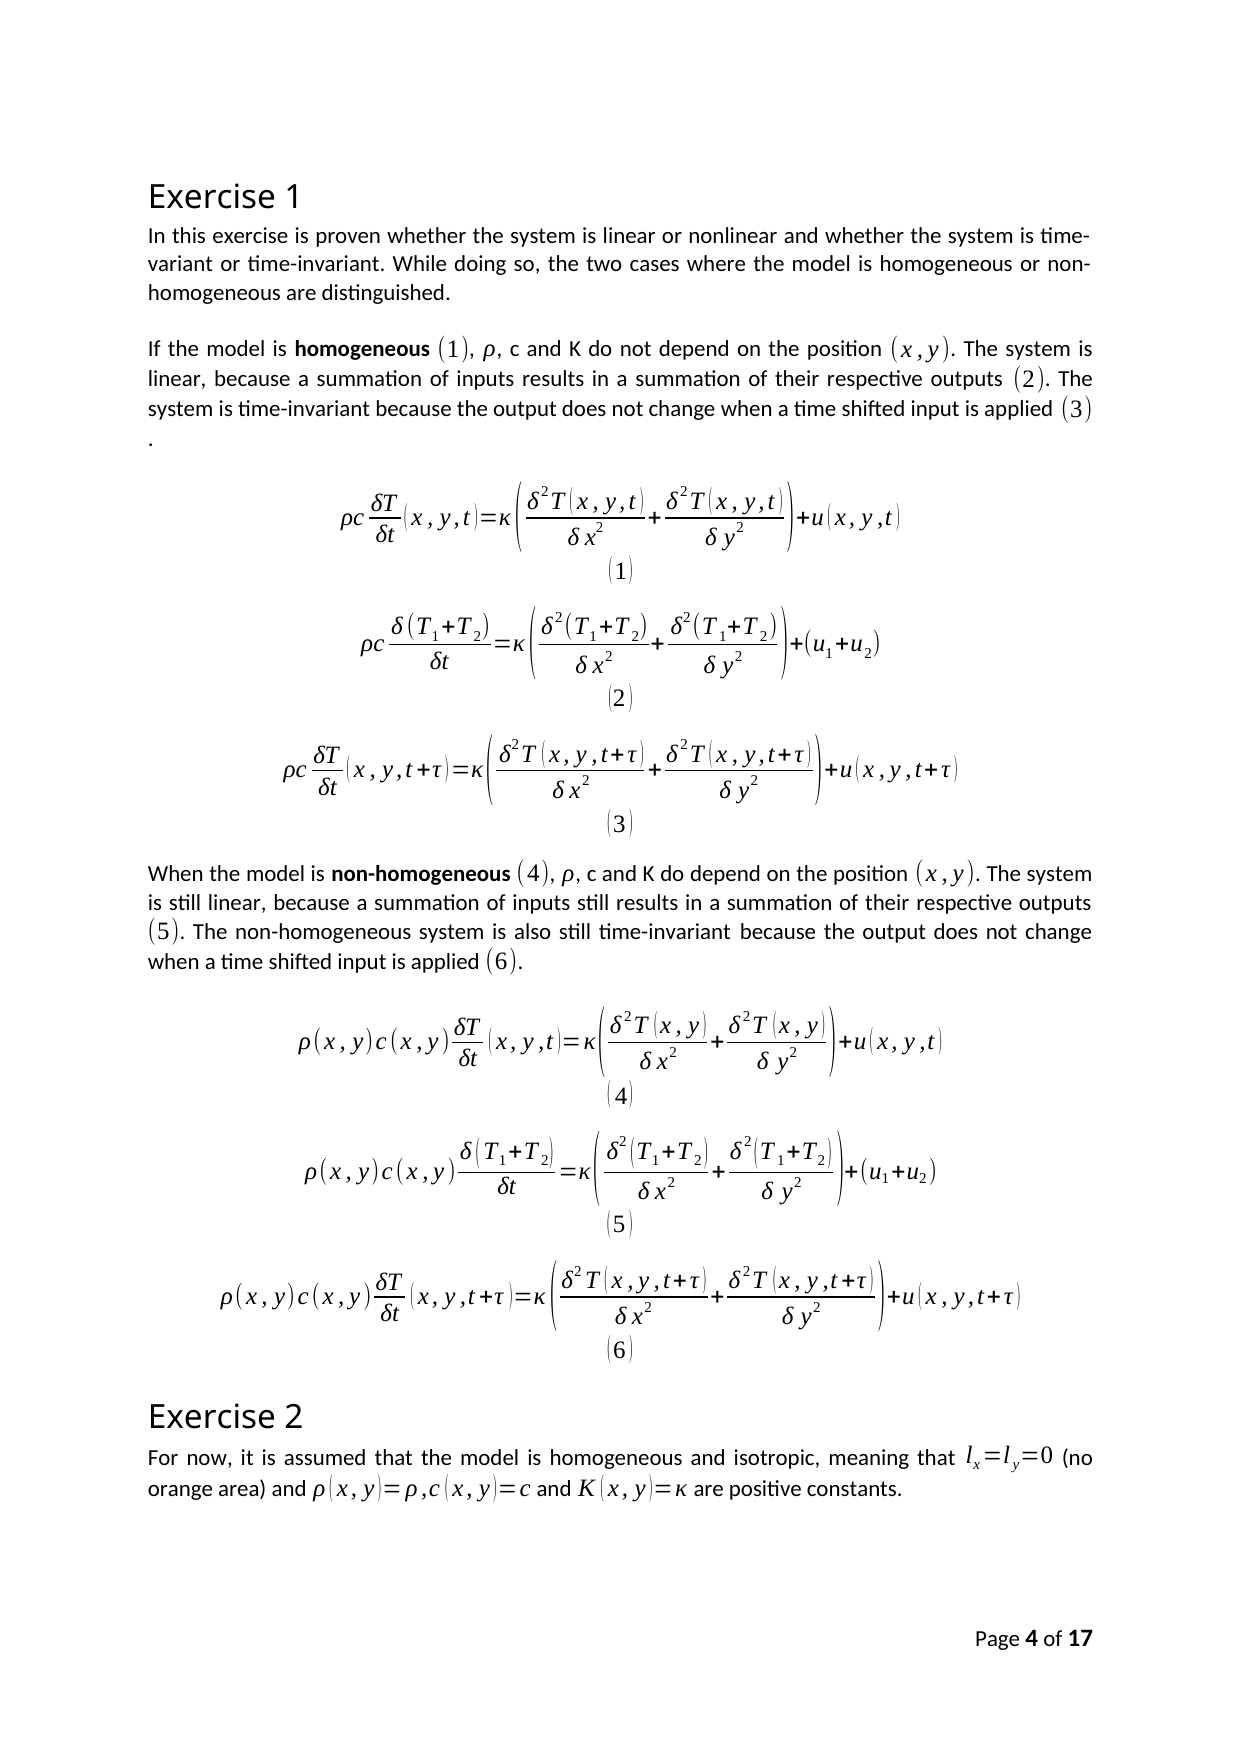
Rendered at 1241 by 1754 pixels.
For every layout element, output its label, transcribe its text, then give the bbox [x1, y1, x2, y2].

text If the model is homogeneous , , c and K do not depend on the position . The system is linear, because a summation of inputs results in a summation of their respective outputs . The system is time-invariant because the output does not change when a time shifted input is applied . [148, 334, 1093, 452]
text In this exercise is proven whether the system is linear or nonlinear and whether the system is time-variant or time-invariant. While doing so, the two cases where the model is homogeneous or non-homogeneous are distinguished. [148, 222, 1093, 306]
subtitle Exercise 1 [148, 173, 1093, 218]
text For now, it is assumed that the model is homogeneous and isotropic, meaning that (no orange area) and and are positive constants. [148, 1441, 1093, 1503]
text When the model is non-homogeneous , , c and K do depend on the position . The system is still linear, because a summation of inputs still results in a summation of their respective outputs . The non-homogeneous system is also still time-invariant because the output does not change when a time shifted input is applied . [148, 858, 1093, 976]
subtitle Exercise 2 [148, 1392, 1093, 1438]
